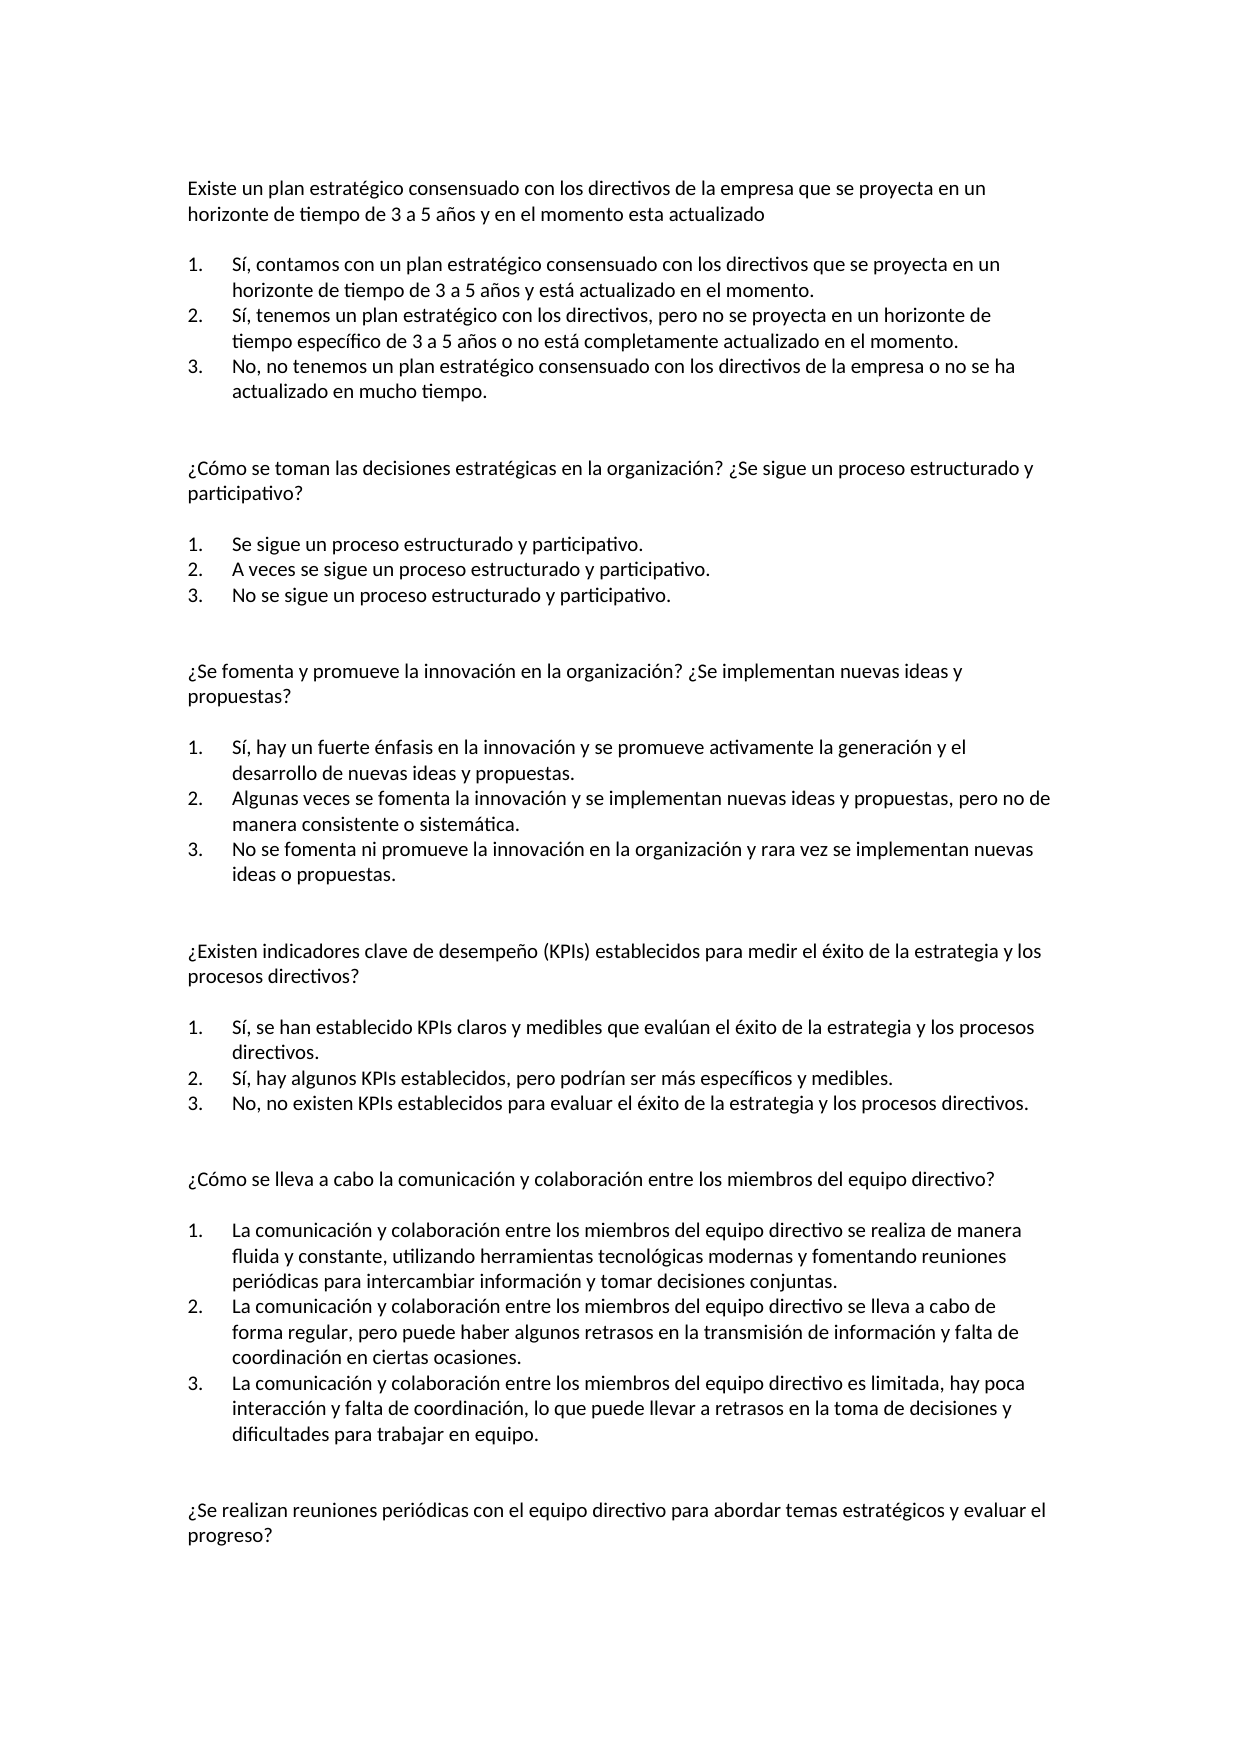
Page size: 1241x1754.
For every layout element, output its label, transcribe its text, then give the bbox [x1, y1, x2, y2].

list Sí, tenemos un plan estratégico con los directivos, pero no se proyecta en un horizonte de tiempo específico de 3 a 5 años o no está completamente actualizado en el momento. [187, 302, 1053, 353]
list Sí, se han establecido KPIs claros y medibles que evalúan el éxito de la estrategia y los procesos directivos. [187, 1014, 1053, 1065]
list Se sigue un proceso estructurado y participativo. [187, 531, 1053, 557]
list A veces se sigue un proceso estructurado y participativo. [187, 557, 1053, 582]
list Algunas veces se fomenta la innovación y se implementan nuevas ideas y propuestas, pero no de manera consistente o sistemática. [187, 785, 1053, 836]
text ¿Se fomenta y promueve la innovación en la organización? ¿Se implementan nuevas ideas y propuestas? [187, 658, 1053, 709]
list La comunicación y colaboración entre los miembros del equipo directivo se realiza de manera fluida y constante, utilizando herramientas tecnológicas modernas y fomentando reuniones periódicas para intercambiar información y tomar decisiones conjuntas. [187, 1217, 1053, 1294]
text ¿Se realizan reuniones periódicas con el equipo directivo para abordar temas estratégicos y evaluar el progreso? [187, 1497, 1053, 1548]
text ¿Cómo se toman las decisiones estratégicas en la organización? ¿Se sigue un proceso estructurado y participativo? [187, 455, 1053, 506]
list Sí, contamos con un plan estratégico consensuado con los directivos que se proyecta en un horizonte de tiempo de 3 a 5 años y está actualizado en el momento. [187, 252, 1053, 302]
text ¿Existen indicadores clave de desempeño (KPIs) establecidos para medir el éxito de la estrategia y los procesos directivos? [187, 938, 1053, 989]
text Existe un plan estratégico consensuado con los directivos de la empresa que se proyecta en un horizonte de tiempo de 3 a 5 años y en el momento esta actualizado [187, 175, 1053, 226]
list No se sigue un proceso estructurado y participativo. [187, 582, 1053, 607]
list Sí, hay un fuerte énfasis en la innovación y se promueve activamente la generación y el desarrollo de nuevas ideas y propuestas. [187, 734, 1053, 785]
list No, no tenemos un plan estratégico consensuado con los directivos de la empresa o no se ha actualizado en mucho tiempo. [187, 353, 1053, 404]
list No se fomenta ni promueve la innovación en la organización y rara vez se implementan nuevas ideas o propuestas. [187, 836, 1053, 887]
list No, no existen KPIs establecidos para evaluar el éxito de la estrategia y los procesos directivos. [187, 1090, 1053, 1116]
text ¿Cómo se lleva a cabo la comunicación y colaboración entre los miembros del equipo directivo? [187, 1167, 1053, 1192]
list Sí, hay algunos KPIs establecidos, pero podrían ser más específicos y medibles. [187, 1065, 1053, 1090]
list La comunicación y colaboración entre los miembros del equipo directivo se lleva a cabo de forma regular, pero puede haber algunos retrasos en la transmisión de información y falta de coordinación en ciertas ocasiones. [187, 1294, 1053, 1370]
list La comunicación y colaboración entre los miembros del equipo directivo es limitada, hay poca interacción y falta de coordinación, lo que puede llevar a retrasos en la toma de decisiones y dificultades para trabajar en equipo. [187, 1370, 1053, 1446]
